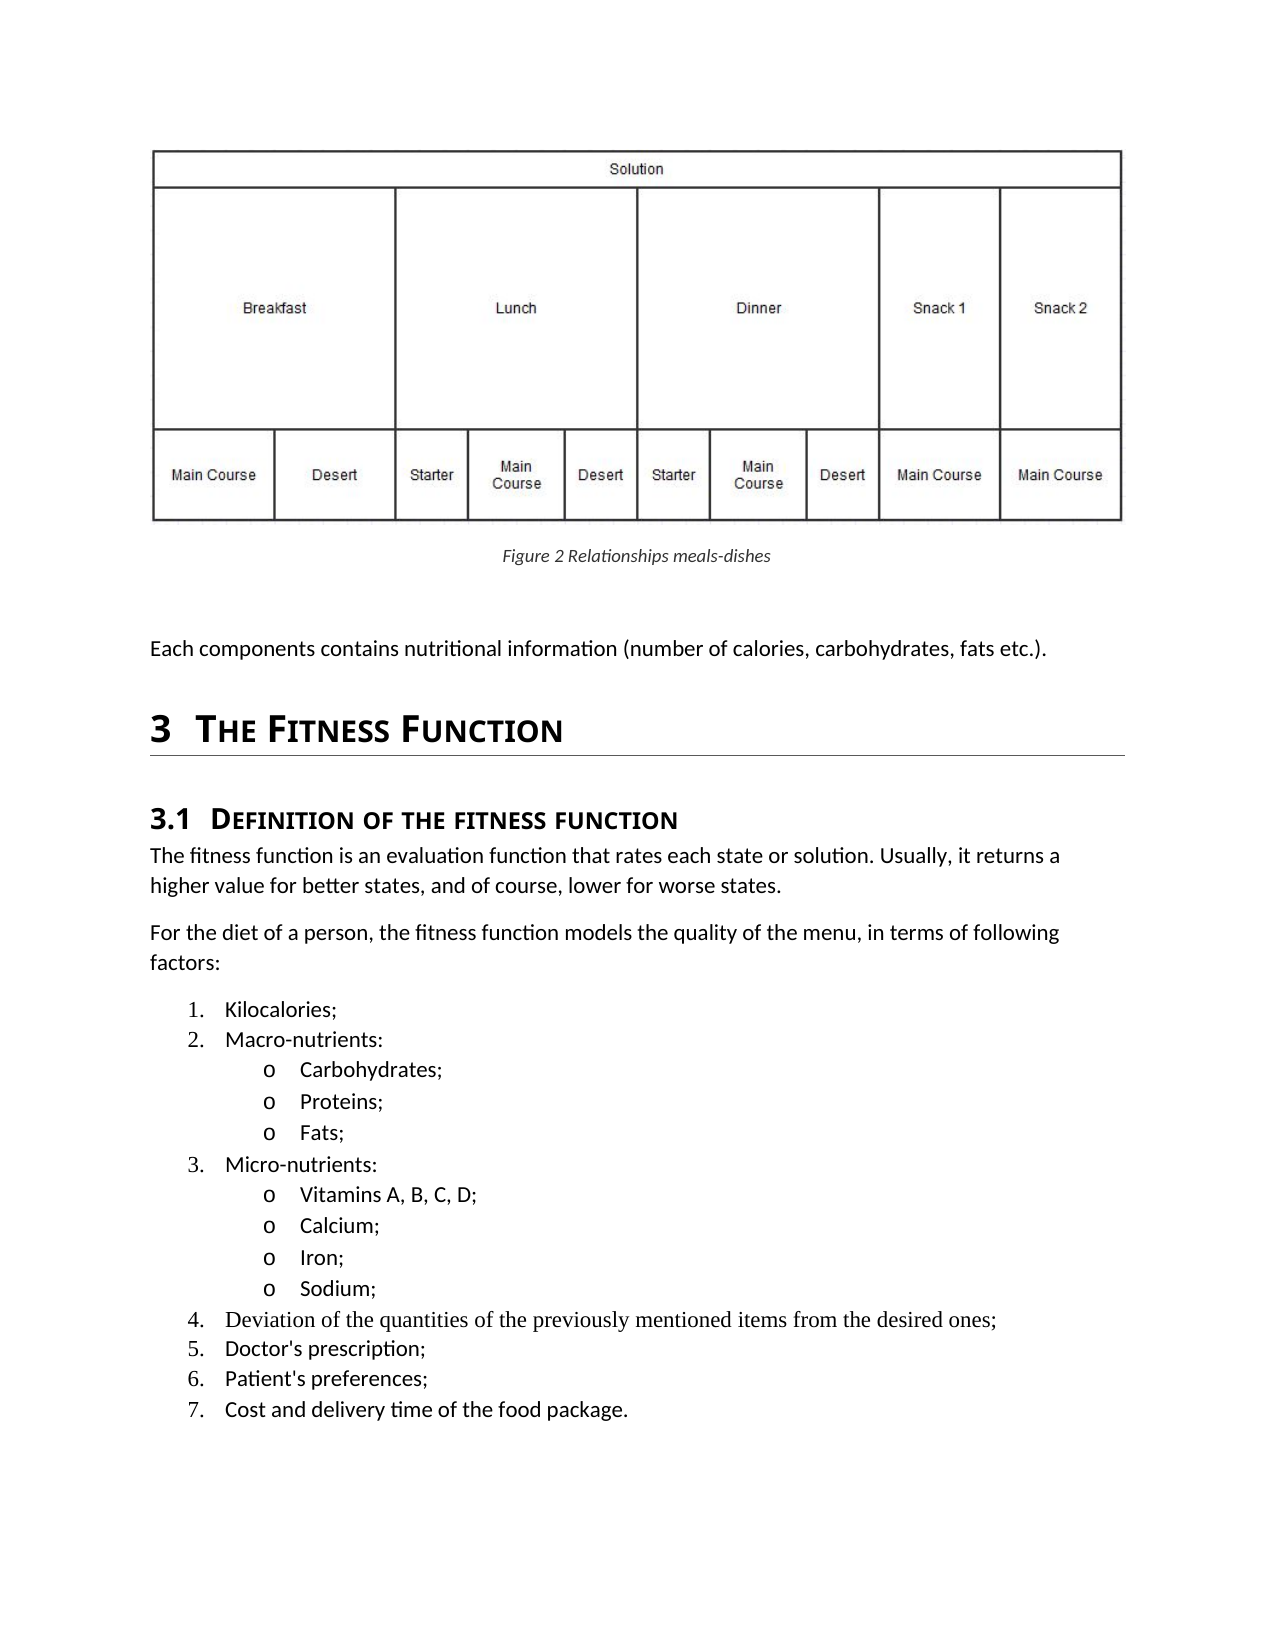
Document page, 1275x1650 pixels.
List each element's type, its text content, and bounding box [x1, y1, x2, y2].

list Macro-nutrients: [187, 1025, 1125, 1053]
picture [150, 149, 1126, 525]
list Vitamins A, B, C, D; [262, 1180, 1125, 1209]
list Carbohydrates; [262, 1055, 1125, 1084]
subtitle Definition of the fitness function [150, 798, 1125, 838]
list Cost and delivery time of the food package. [187, 1395, 1125, 1423]
list Patient's preferences; [187, 1364, 1125, 1392]
text Each components contains nutritional information (number of calories, carbohydrates, fats etc.). [150, 634, 1125, 663]
text Figure 2 Relationships meals-dishes [150, 544, 1125, 567]
subtitle The Fitness Function [150, 702, 1125, 755]
list Sodium; [262, 1274, 1125, 1303]
list Fats; [262, 1118, 1125, 1147]
list Kilocalories; [187, 995, 1125, 1023]
text For the diet of a person, the fitness function models the quality of the menu, in terms of following factors: [150, 918, 1125, 976]
list Micro-nutrients: [187, 1150, 1125, 1178]
list Proteins; [262, 1087, 1125, 1116]
list Calcium; [262, 1211, 1125, 1241]
list Deviation of the quantities of the previously mentioned items from the desired ones; [187, 1306, 1125, 1332]
list Iron; [262, 1243, 1125, 1272]
list Doctor's prescription; [187, 1334, 1125, 1362]
text The fitness function is an evaluation function that rates each state or solution. Usually, it returns a higher value for better states, and of course, lower for worse states. [150, 841, 1125, 899]
